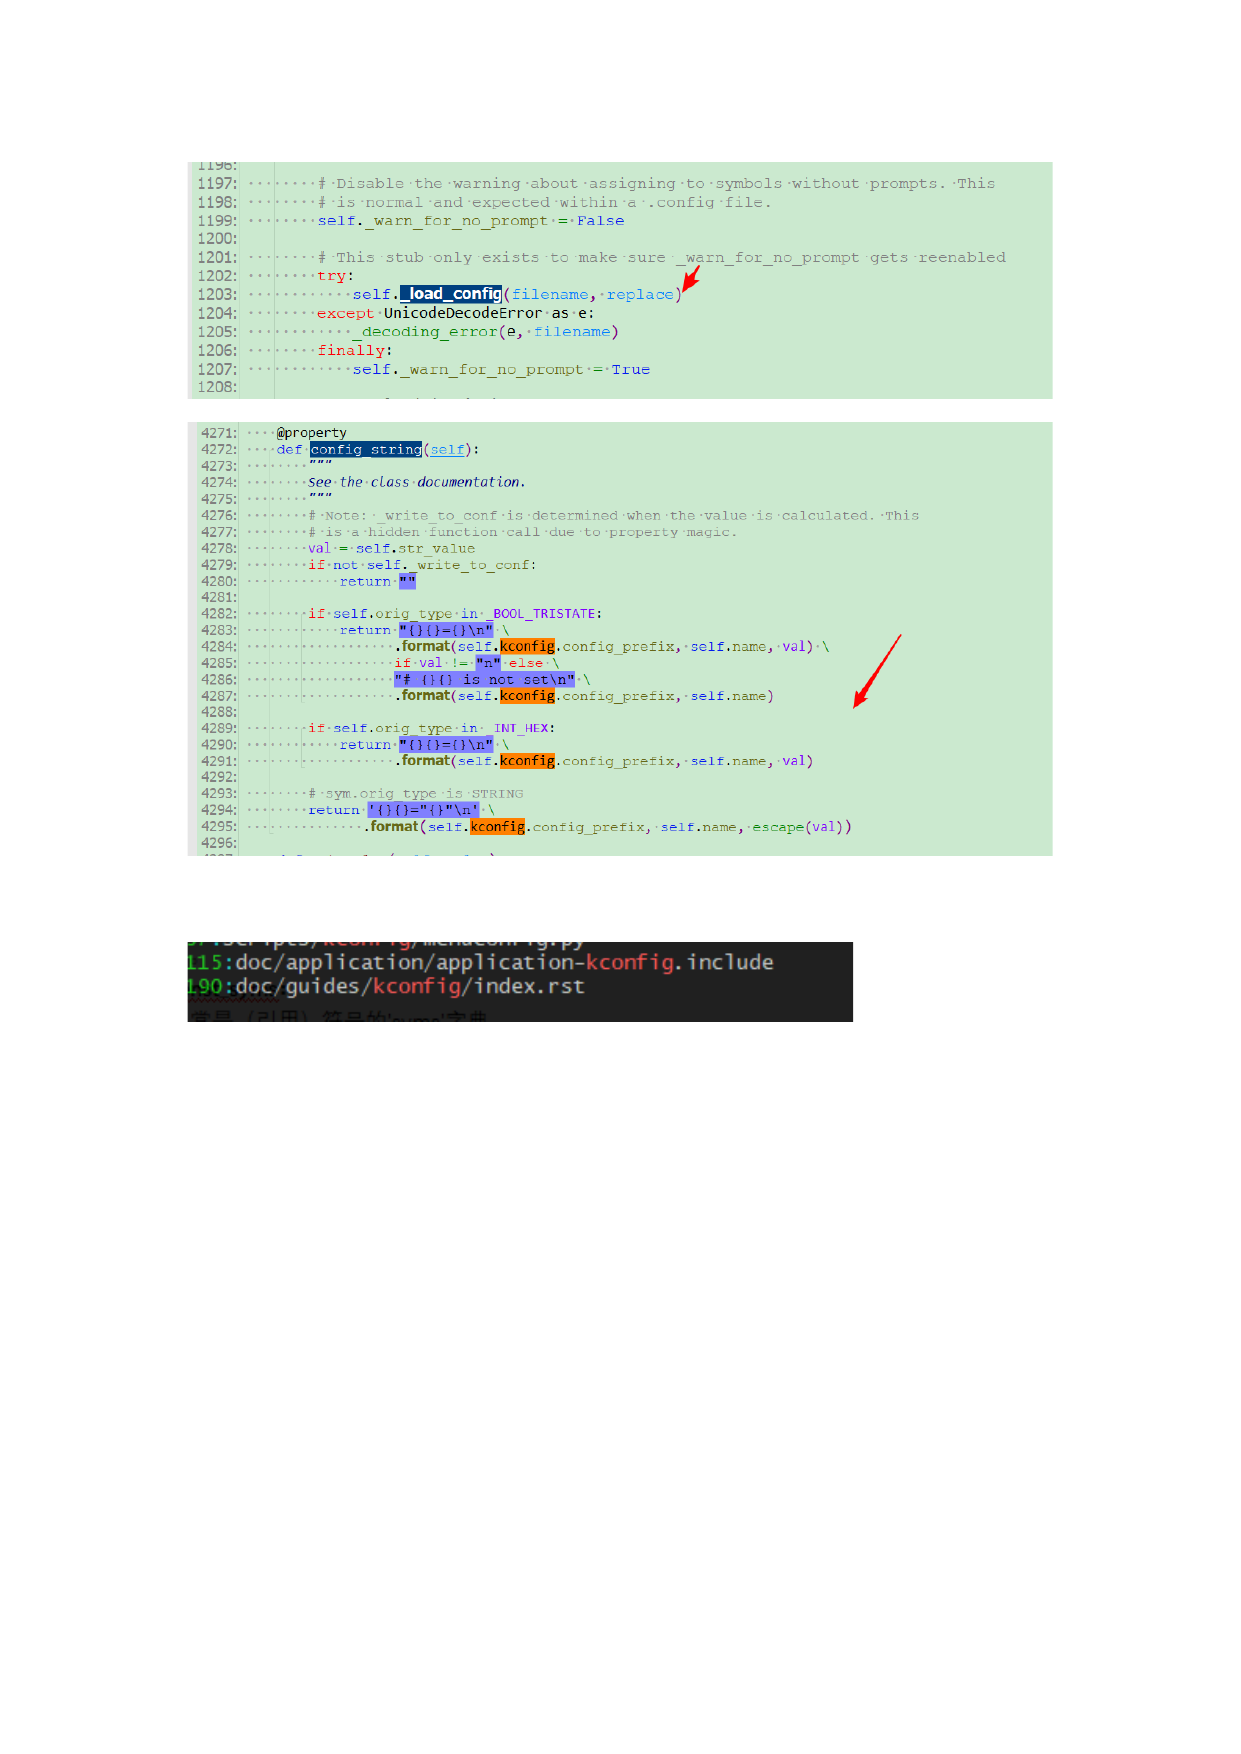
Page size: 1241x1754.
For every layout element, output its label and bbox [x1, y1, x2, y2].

picture [187, 162, 1053, 399]
picture [187, 942, 854, 1022]
picture [187, 422, 1053, 856]
